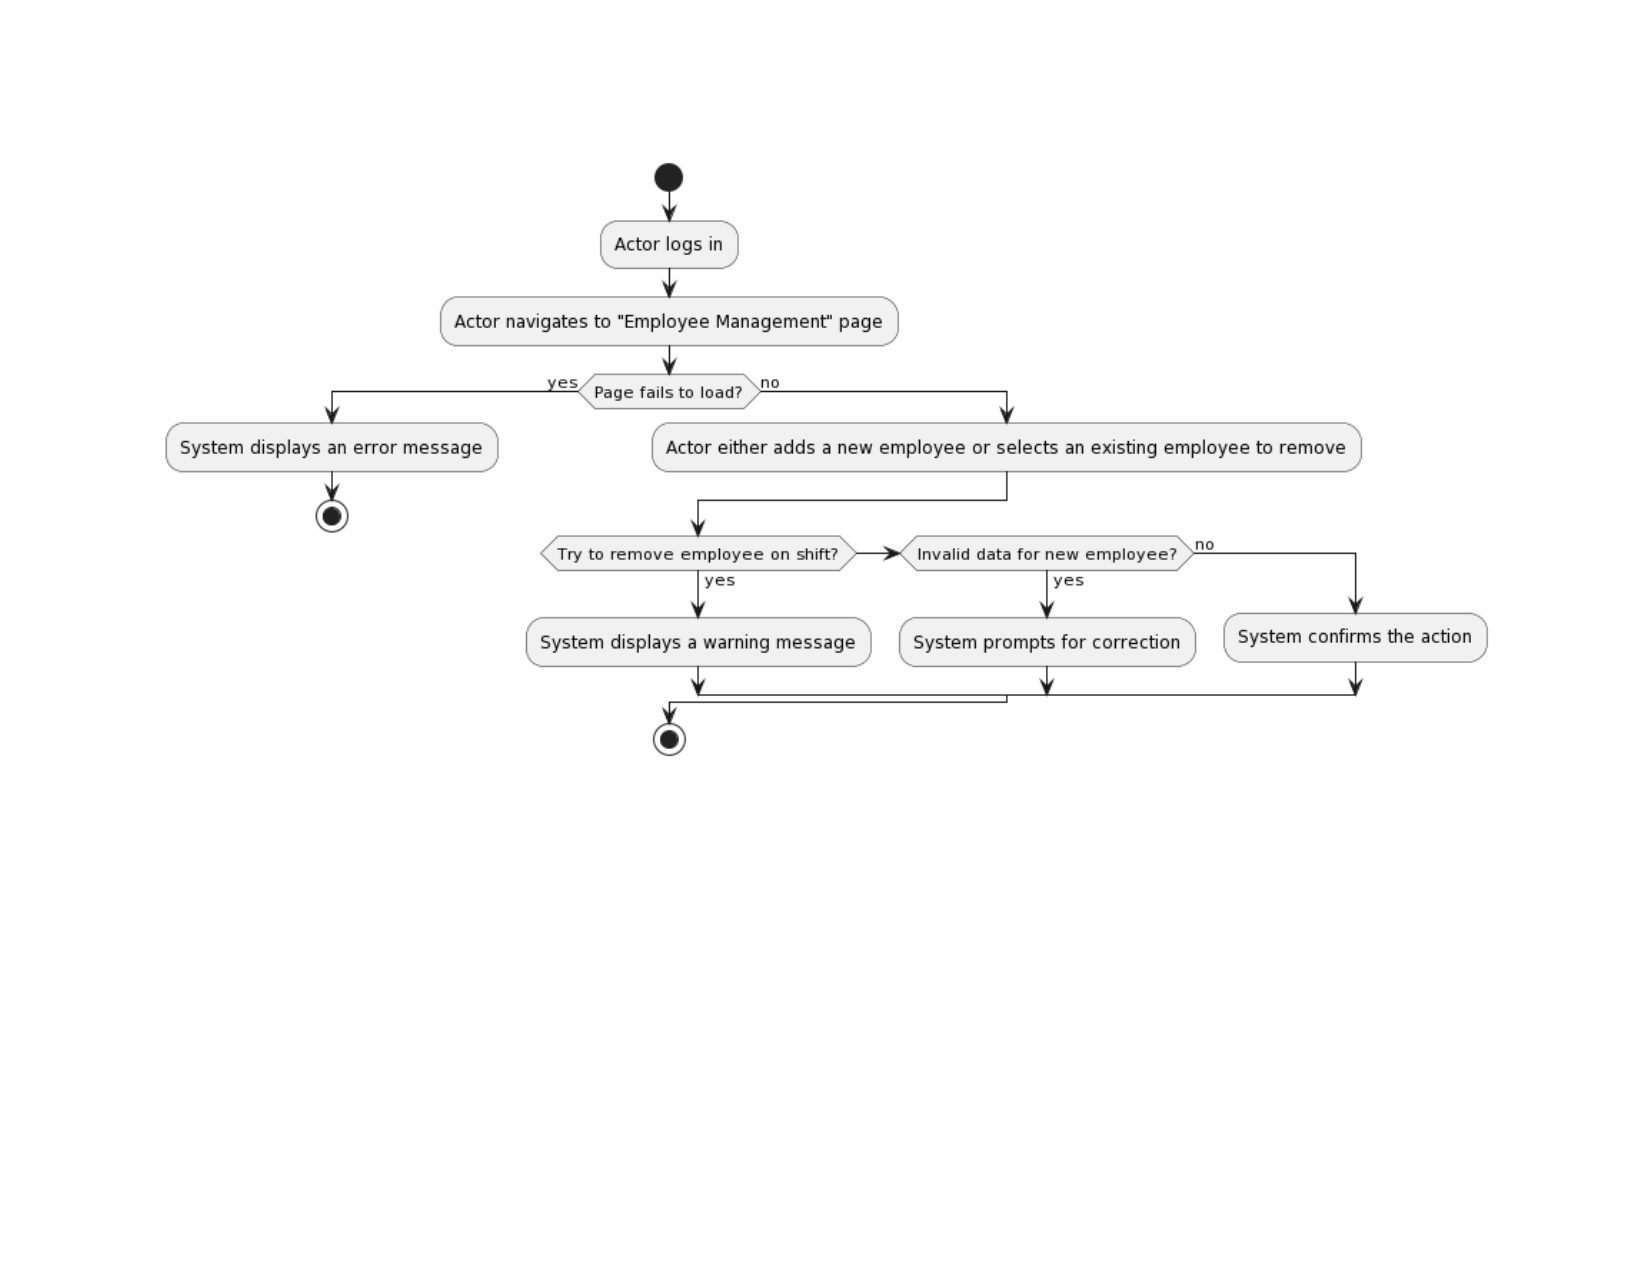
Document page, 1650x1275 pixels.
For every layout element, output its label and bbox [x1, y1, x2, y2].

picture [150, 150, 1500, 769]
